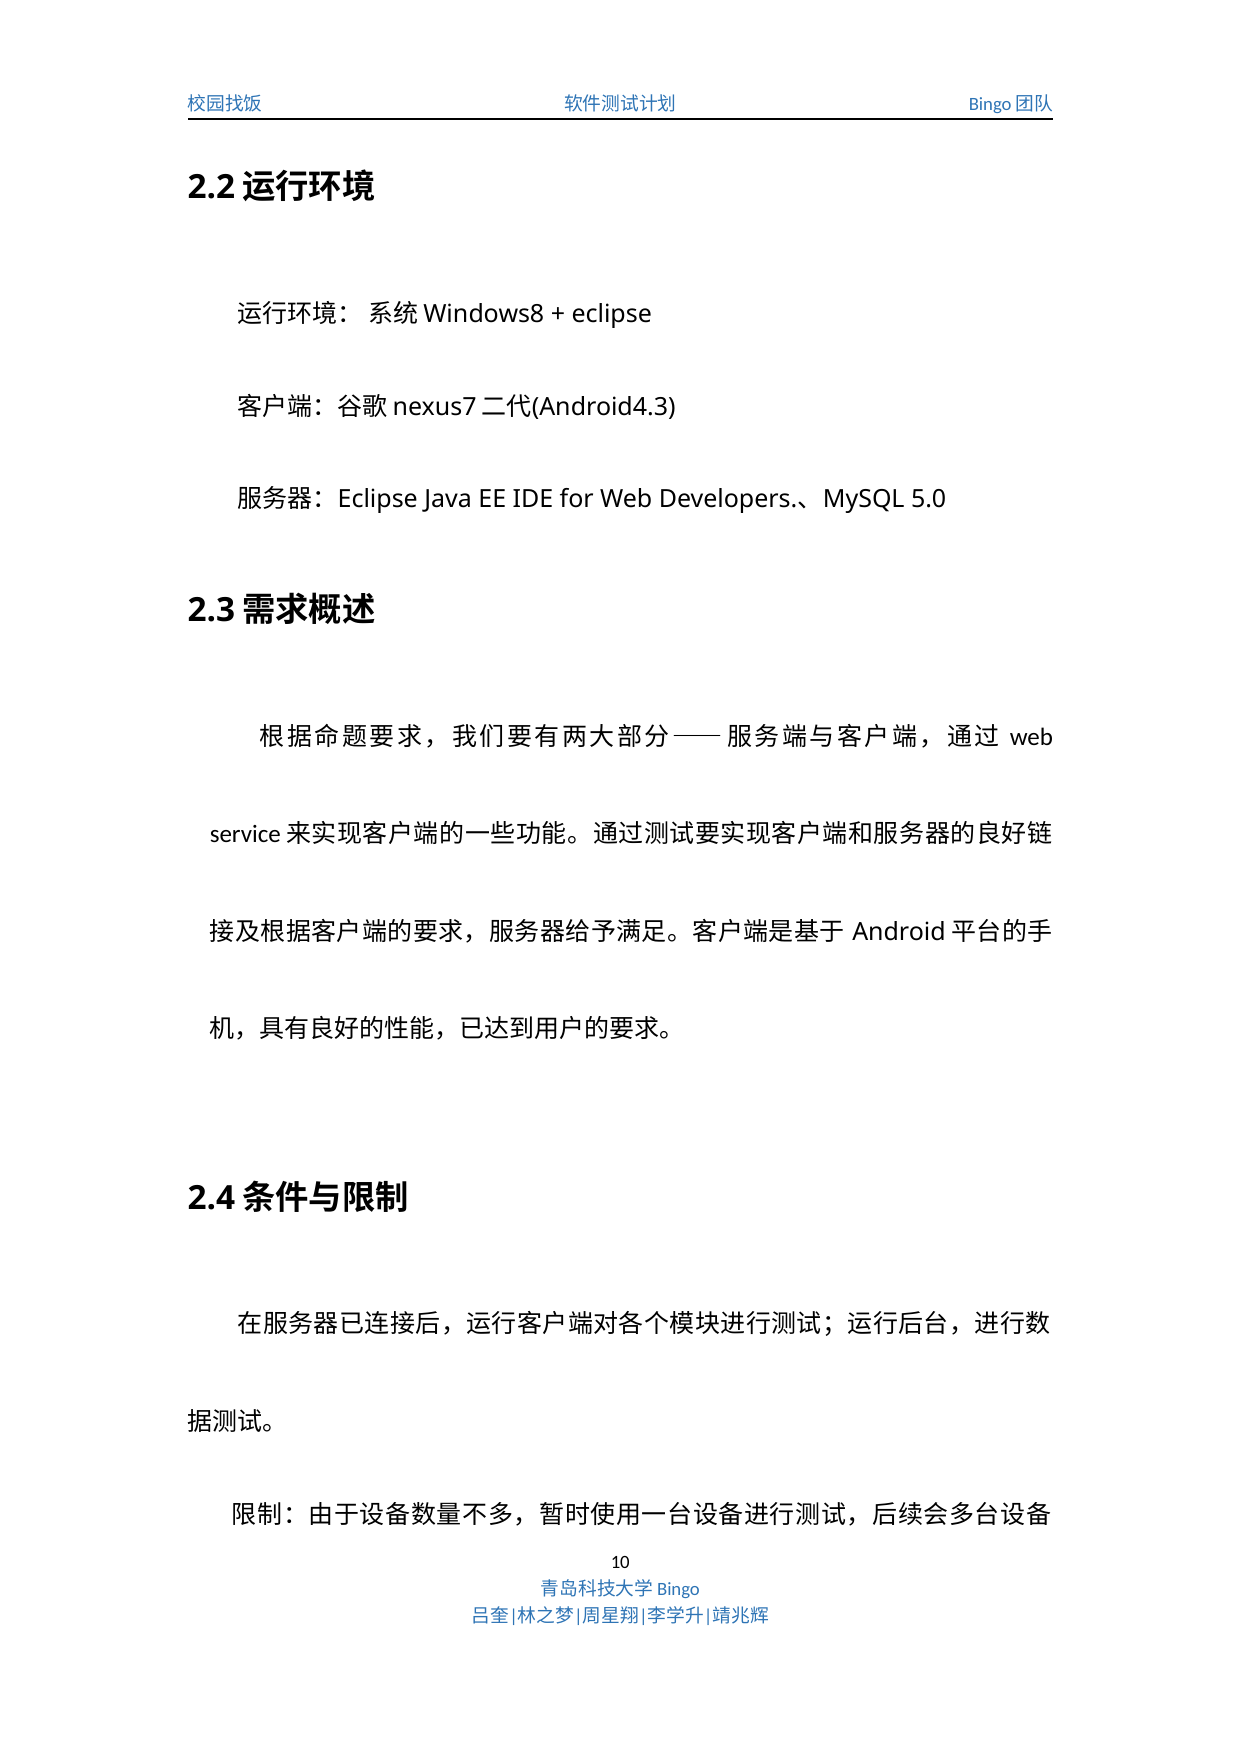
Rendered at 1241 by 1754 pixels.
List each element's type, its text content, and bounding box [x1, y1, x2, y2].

text 服务器：Eclipse Java EE IDE for Web Developers.、MySQL 5.0 [187, 464, 1053, 529]
text 在服务器已连接后，运行客户端对各个模块进行测试；运行后台，进行数据测试。 [187, 1289, 1053, 1452]
text 运行环境： 系统Windows8 + eclipse [187, 279, 1053, 344]
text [209, 1480, 1053, 1545]
subtitle 2.4条件与限制 [187, 1162, 1053, 1227]
subtitle 2.2运行环境 [187, 151, 1053, 216]
text 根据命题要求，我们要有两大部分——服务端与客户端，通过web service来实现客户端的一些功能。通过测试要实现客户端和服务器的良好链接及根据客户端的要求，服务器给予满足。客户端是基于Android平台的手机，具有良好的性能，已达到用户的要求。 [209, 702, 1053, 1059]
text 客户端：谷歌nexus7二代(Android4.3) [187, 372, 1053, 437]
subtitle 2.3需求概述 [187, 575, 1053, 640]
